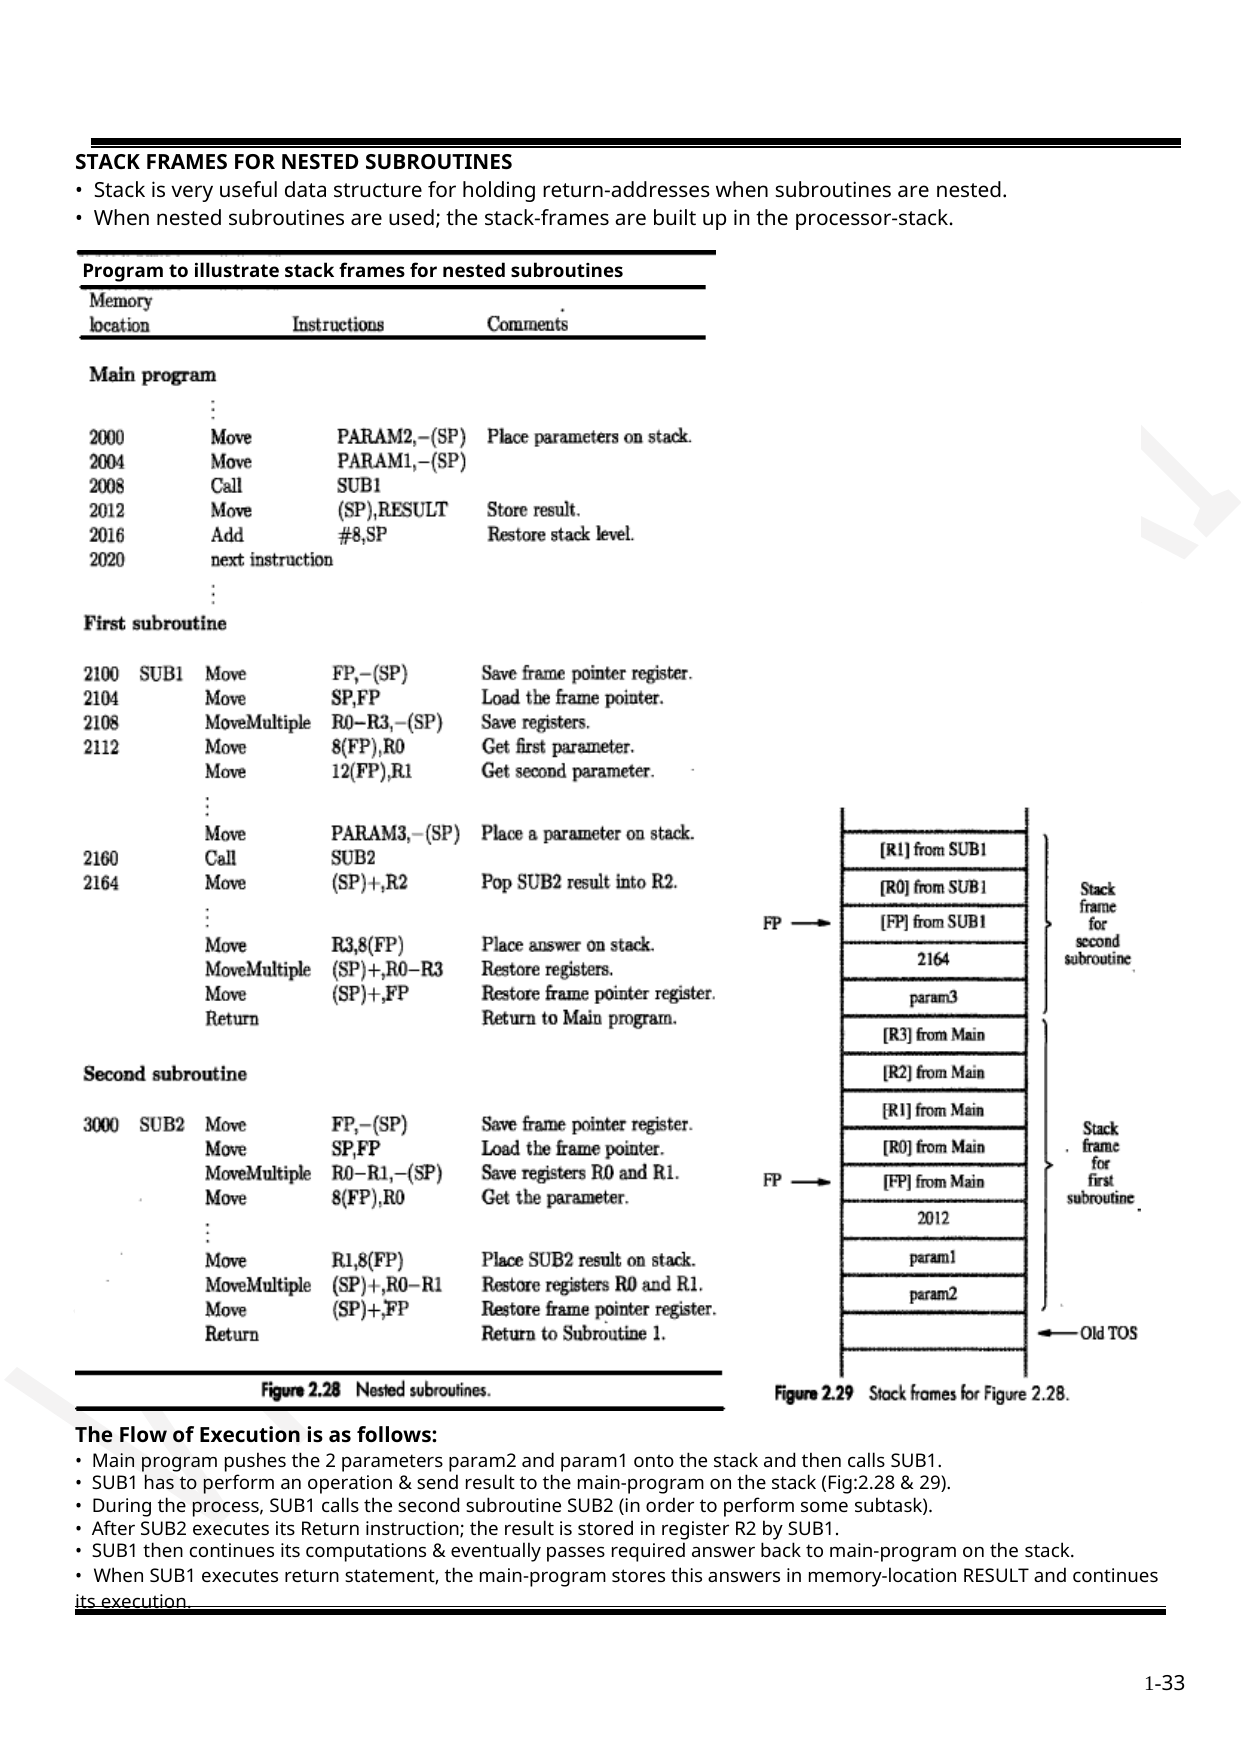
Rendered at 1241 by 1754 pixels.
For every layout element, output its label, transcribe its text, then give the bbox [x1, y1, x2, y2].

list After SUB2 executes its Return instruction; the result is stored in register R2 by SUB1. [75, 1517, 1240, 1540]
list Stack is very useful data structure for holding return-addresses when subroutines are nested. [75, 175, 1240, 203]
subtitle STACK FRAMES FOR NESTED SUBROUTINES [75, 149, 1240, 175]
list During the process, SUB1 calls the second subroutine SUB2 (in order to perform some subtask). [75, 1494, 1240, 1517]
list When SUB1 executes return statement, the main-program stores this answers in memory-location RESULT and continues its execution. [75, 1562, 1166, 1613]
list When nested subroutines are used; the stack-frames are built up in the processor-stack. [75, 203, 1240, 232]
subtitle The Flow of Execution is as follows: [75, 1420, 1240, 1448]
list SUB1 has to perform an operation & send result to the main-program on the stack (Fig:2.28 & 29). [75, 1472, 1240, 1494]
list Main program pushes the 2 parameters param2 and param1 onto the stack and then calls SUB1. [75, 1449, 1240, 1472]
text Program to illustrate stack frames for nested subroutines [82, 248, 1240, 283]
picture [75, 285, 1141, 1411]
picture [76, 250, 716, 257]
list SUB1 then continues its computations & eventually passes required answer back to main-program on the stack. [75, 1540, 1240, 1562]
